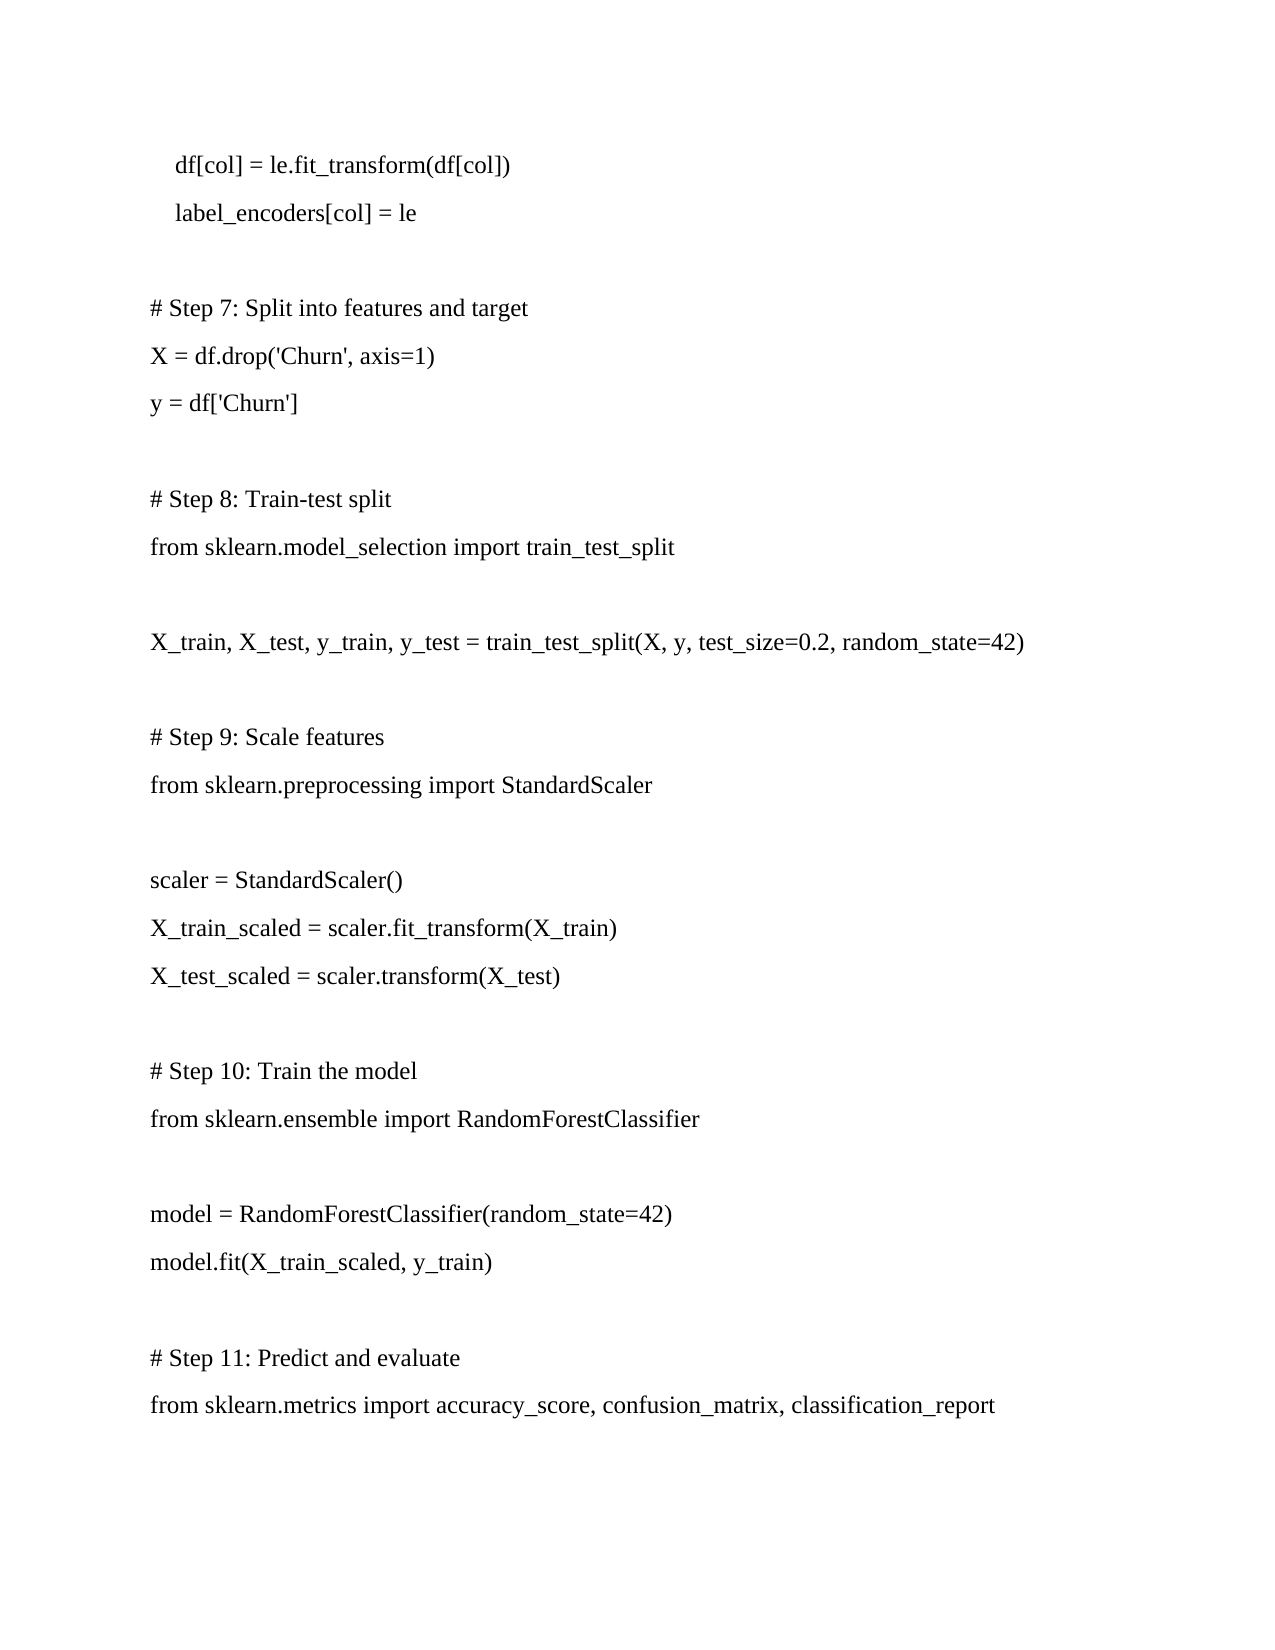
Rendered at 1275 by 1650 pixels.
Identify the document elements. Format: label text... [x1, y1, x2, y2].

text # Step 11: Predict and evaluate [150, 1343, 1125, 1371]
text # Step 10: Train the model [150, 1056, 1125, 1085]
text from sklearn.metrics import accuracy_score, confusion_matrix, classification_report [150, 1390, 1125, 1419]
text model.fit(X_train_scaled, y_train) [150, 1247, 1125, 1276]
text y = df['Churn'] [150, 388, 1125, 417]
text # Step 7: Split into features and target [150, 293, 1125, 322]
text from sklearn.model_selection import train_test_split [150, 532, 1125, 560]
text model = RandomForestClassifier(random_state=42) [150, 1199, 1125, 1228]
text label_encoders[col] = le [150, 198, 1125, 226]
text X_train_scaled = scaler.fit_transform(X_train) [150, 913, 1125, 942]
text X_train, X_test, y_train, y_test = train_test_split(X, y, test_size=0.2, random_state=42) [150, 627, 1125, 656]
text df[col] = le.fit_transform(df[col]) [150, 150, 1125, 179]
text from sklearn.preprocessing import StandardScaler [150, 770, 1125, 799]
text X = df.drop('Churn', axis=1) [150, 341, 1125, 369]
text X_test_scaled = scaler.transform(X_test) [150, 961, 1125, 990]
text # Step 9: Scale features [150, 722, 1125, 751]
text from sklearn.ensemble import RandomForestClassifier [150, 1104, 1125, 1133]
text # Step 8: Train-test split [150, 484, 1125, 513]
text scaler = StandardScaler() [150, 866, 1125, 894]
